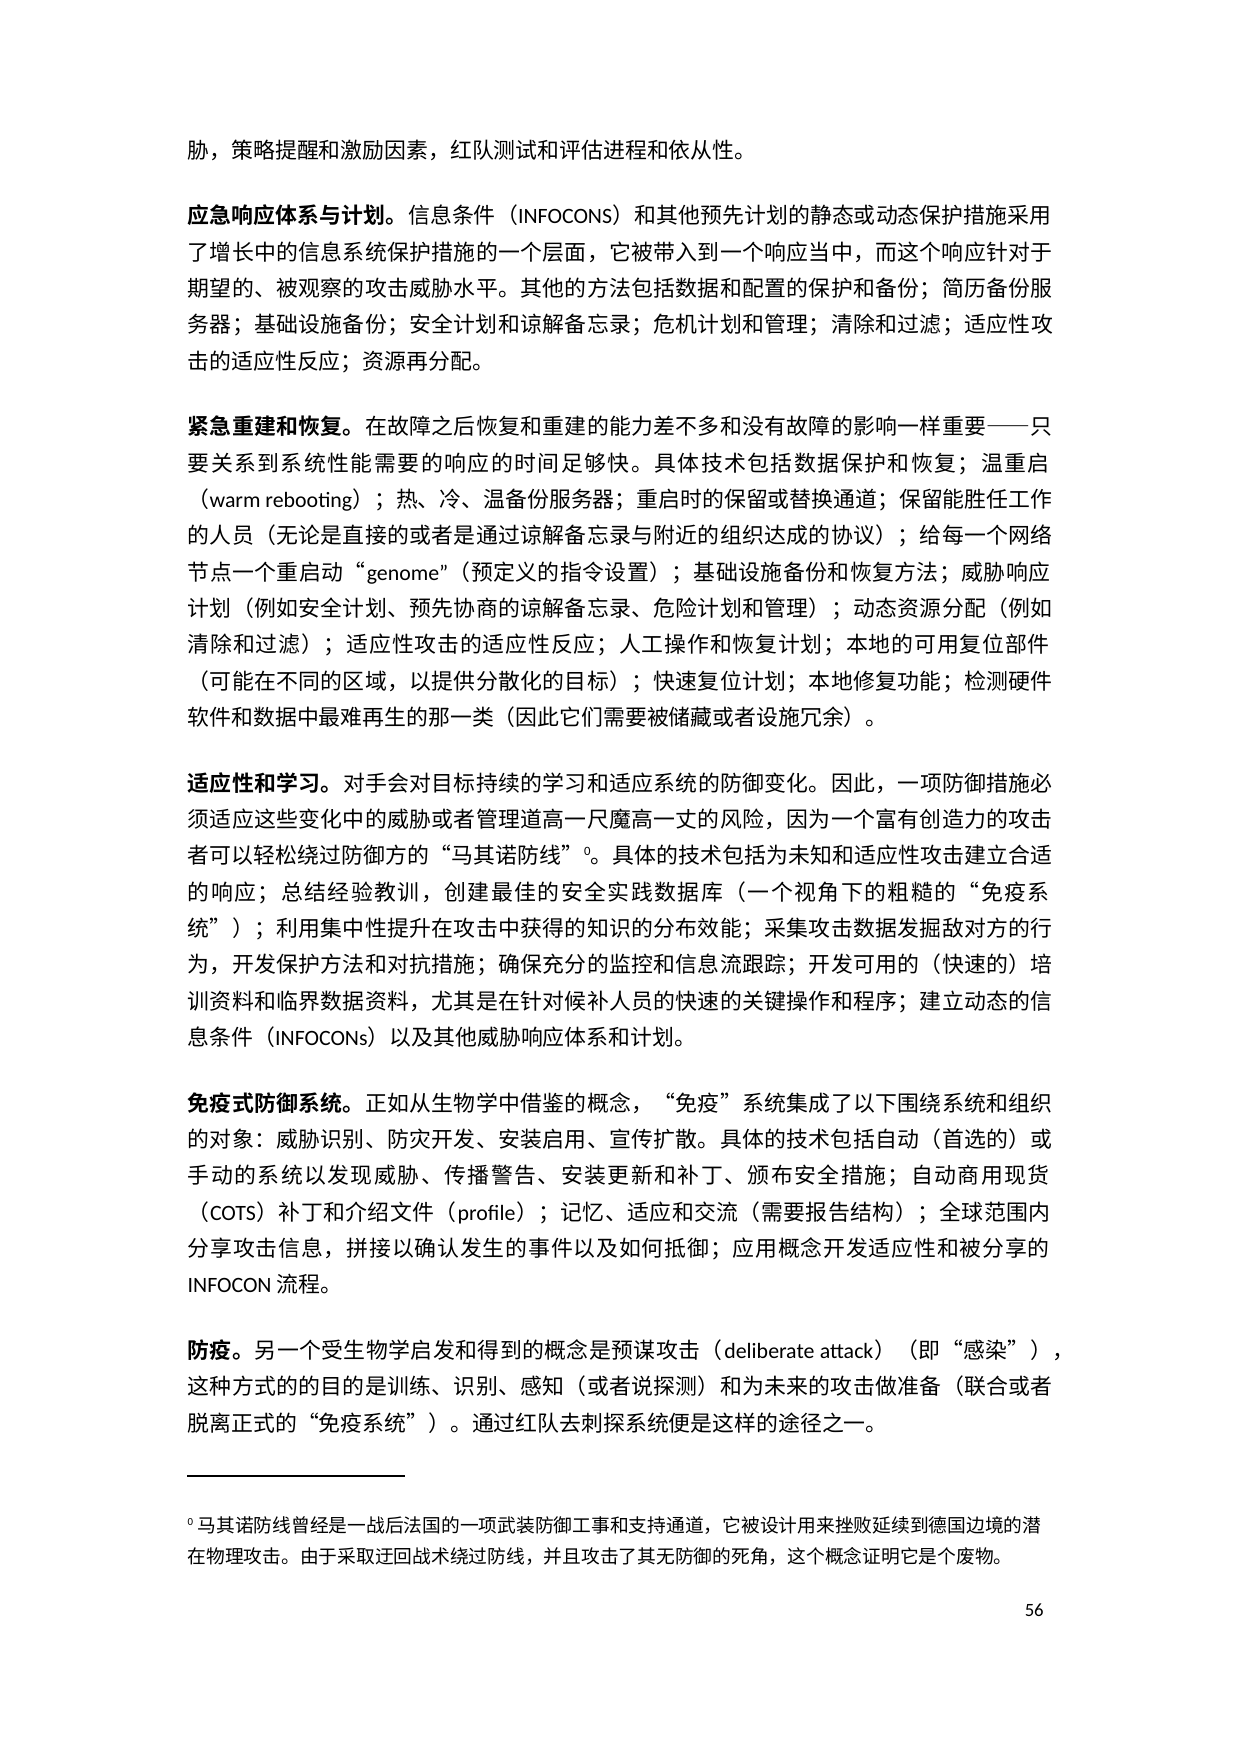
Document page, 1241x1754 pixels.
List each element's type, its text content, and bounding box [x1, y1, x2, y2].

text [187, 133, 1053, 164]
text 应急响应体系与计划。信息条件（INFOCONS）和其他预先计划的静态或动态保护措施采用了增长中的信息系统保护措施的一个层面，它被带入到一个响应当中，而这个响应针对于期望的、被观察的攻击威胁水平。其他的方法包括数据和配置的保护和备份；简历备份服务器；基础设施备份；安全计划和谅解备忘录；危机计划和管理；清除和过滤；适应性攻击的适应性反应；资源再分配。 [187, 198, 1053, 376]
text 适应性和学习。对手会对目标持续的学习和适应系统的防御变化。因此，一项防御措施必须适应这些变化中的威胁或者管理道高一尺魔高一丈的风险，因为一个富有创造力的攻击者可以轻松绕过防御方的“马其诺防线”。具体的技术包括为未知和适应性攻击建立合适的响应；总结经验教训，创建最佳的安全实践数据库（一个视角下的粗糙的“免疫系统”）；利用集中性提升在攻击中获得的知识的分布效能；采集攻击数据发掘敌对方的行为，开发保护方法和对抗措施；确保充分的监控和信息流跟踪；开发可用的（快速的）培训资料和临界数据资料，尤其是在针对候补人员的快速的关键操作和程序；建立动态的信息条件（INFOCONs）以及其他威胁响应体系和计划。 [187, 766, 1053, 1052]
text 免疫式防御系统。正如从生物学中借鉴的概念，“免疫”系统集成了以下围绕系统和组织的对象：威胁识别、防灾开发、安装启用、宣传扩散。具体的技术包括自动（首选的）或手动的系统以发现威胁、传播警告、安装更新和补丁、颁布安全措施；自动商用现货（COTS）补丁和介绍文件（profile）；记忆、适应和交流（需要报告结构）；全球范围内分享攻击信息，拼接以确认发生的事件以及如何抵御；应用概念开发适应性和被分享的INFOCON流程。 [187, 1086, 1053, 1299]
text 紧急重建和恢复。在故障之后恢复和重建的能力差不多和没有故障的影响一样重要——只要关系到系统性能需要的响应的时间足够快。具体技术包括数据保护和恢复；温重启（warm rebooting）；热、冷、温备份服务器；重启时的保留或替换通道；保留能胜任工作的人员（无论是直接的或者是通过谅解备忘录与附近的组织达成的协议）；给每一个网络节点一个重启动“genome”（预定义的指令设置）；基础设施备份和恢复方法；威胁响应计划（例如安全计划、预先协商的谅解备忘录、危险计划和管理）；动态资源分配（例如清除和过滤）；适应性攻击的适应性反应；人工操作和恢复计划；本地的可用复位部件（可能在不同的区域，以提供分散化的目标）；快速复位计划；本地修复功能；检测硬件、软件和数据中最难再生的那一类（因此它们需要被储藏或者设施冗余）。 [187, 409, 1053, 732]
text 防疫。另一个受生物学启发和得到的概念是预谋攻击（deliberate attack）（即“感染”），这种方式的的目的是训练、识别、感知（或者说探测）和为未来的攻击做准备（联合或者脱离正式的“免疫系统”）。通过红队去刺探系统便是这样的途径之一。 [187, 1333, 1053, 1437]
